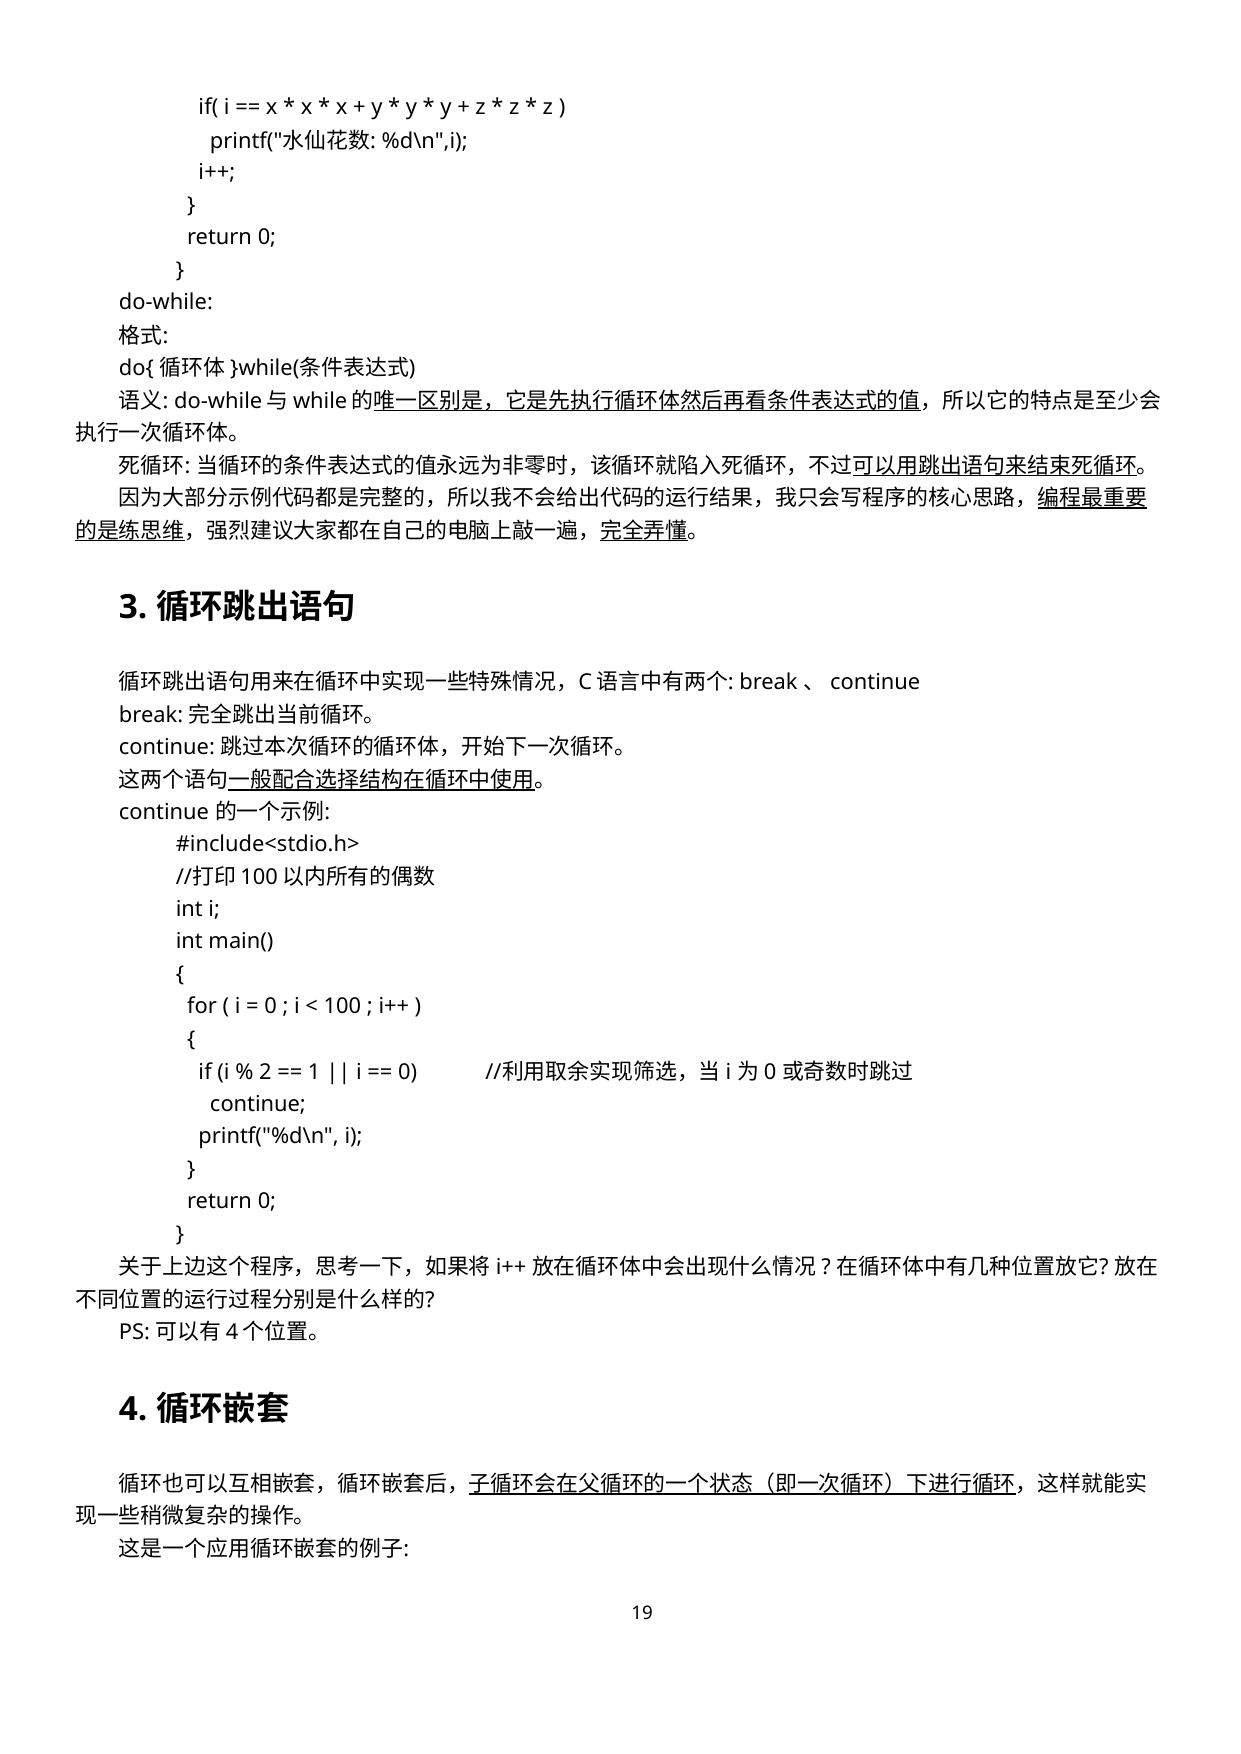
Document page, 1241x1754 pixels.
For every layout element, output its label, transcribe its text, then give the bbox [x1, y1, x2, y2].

text int main() [75, 924, 1165, 956]
text } [75, 1151, 1165, 1184]
text } [75, 252, 1165, 285]
text } [75, 187, 1165, 220]
text 格式: [75, 317, 1165, 350]
text printf("%d\n", i); [75, 1119, 1165, 1151]
text 因为大部分示例代码都是完整的，所以我不会给出代码的运行结果，我只会写程序的核心思路，编程最重要的是练思维，强烈建议大家都在自己的电脑上敲一遍，完全弄懂。 [75, 480, 1165, 545]
text 循环也可以互相嵌套，循环嵌套后，子循环会在父循环的一个状态（即一次循环）下进行循环，这样就能实现一些稍微复杂的操作。 [75, 1466, 1165, 1531]
text return 0; [75, 220, 1165, 252]
text printf("水仙花数: %d\n",i); [75, 122, 1165, 155]
text 关于上边这个程序，思考一下，如果将 i++ 放在循环体中会出现什么情况 ? 在循环体中有几种位置放它? 放在不同位置的运行过程分别是什么样的? [75, 1249, 1165, 1314]
text break: 完全跳出当前循环。 [75, 696, 1165, 729]
text 这是一个应用循环嵌套的例子: [75, 1531, 1165, 1563]
text return 0; [75, 1184, 1165, 1216]
text 循环跳出语句用来在循环中实现一些特殊情况，C语言中有两个: break 、 continue [75, 664, 1165, 696]
text do-while: [75, 285, 1165, 317]
text 这两个语句一般配合选择结构在循环中使用。 [75, 761, 1165, 794]
text continue: 跳过本次循环的循环体，开始下一次循环。 [75, 729, 1165, 761]
text 死循环: 当循环的条件表达式的值永远为非零时，该循环就陷入死循环，不过可以用跳出语句来结束死循环。 [75, 447, 1165, 480]
text PS: 可以有4个位置。 [75, 1314, 1165, 1346]
text } [75, 1216, 1165, 1249]
subtitle 4. 循环嵌套 [75, 1373, 1165, 1438]
text continue 的一个示例: [75, 794, 1165, 826]
text if (i % 2 == 1 || i == 0) //利用取余实现筛选，当 i 为 0 或奇数时跳过 [75, 1054, 1165, 1086]
text { [75, 1021, 1165, 1054]
text #include<stdio.h> [75, 826, 1165, 859]
text i++; [75, 155, 1165, 187]
text for ( i = 0 ; i < 100 ; i++ ) [75, 989, 1165, 1021]
text if( i == x * x * x + y * y * y + z * z * z ) [75, 90, 1165, 122]
text continue; [75, 1086, 1165, 1119]
text //打印100以内所有的偶数 [75, 859, 1165, 891]
text do{ 循环体 }while(条件表达式) [75, 350, 1165, 382]
subtitle 3. 循环跳出语句 [75, 572, 1165, 637]
text { [75, 956, 1165, 989]
text 语义: do-while与while的唯一区别是，它是先执行循环体然后再看条件表达式的值，所以它的特点是至少会执行一次循环体。 [75, 382, 1165, 447]
text int i; [75, 891, 1165, 924]
